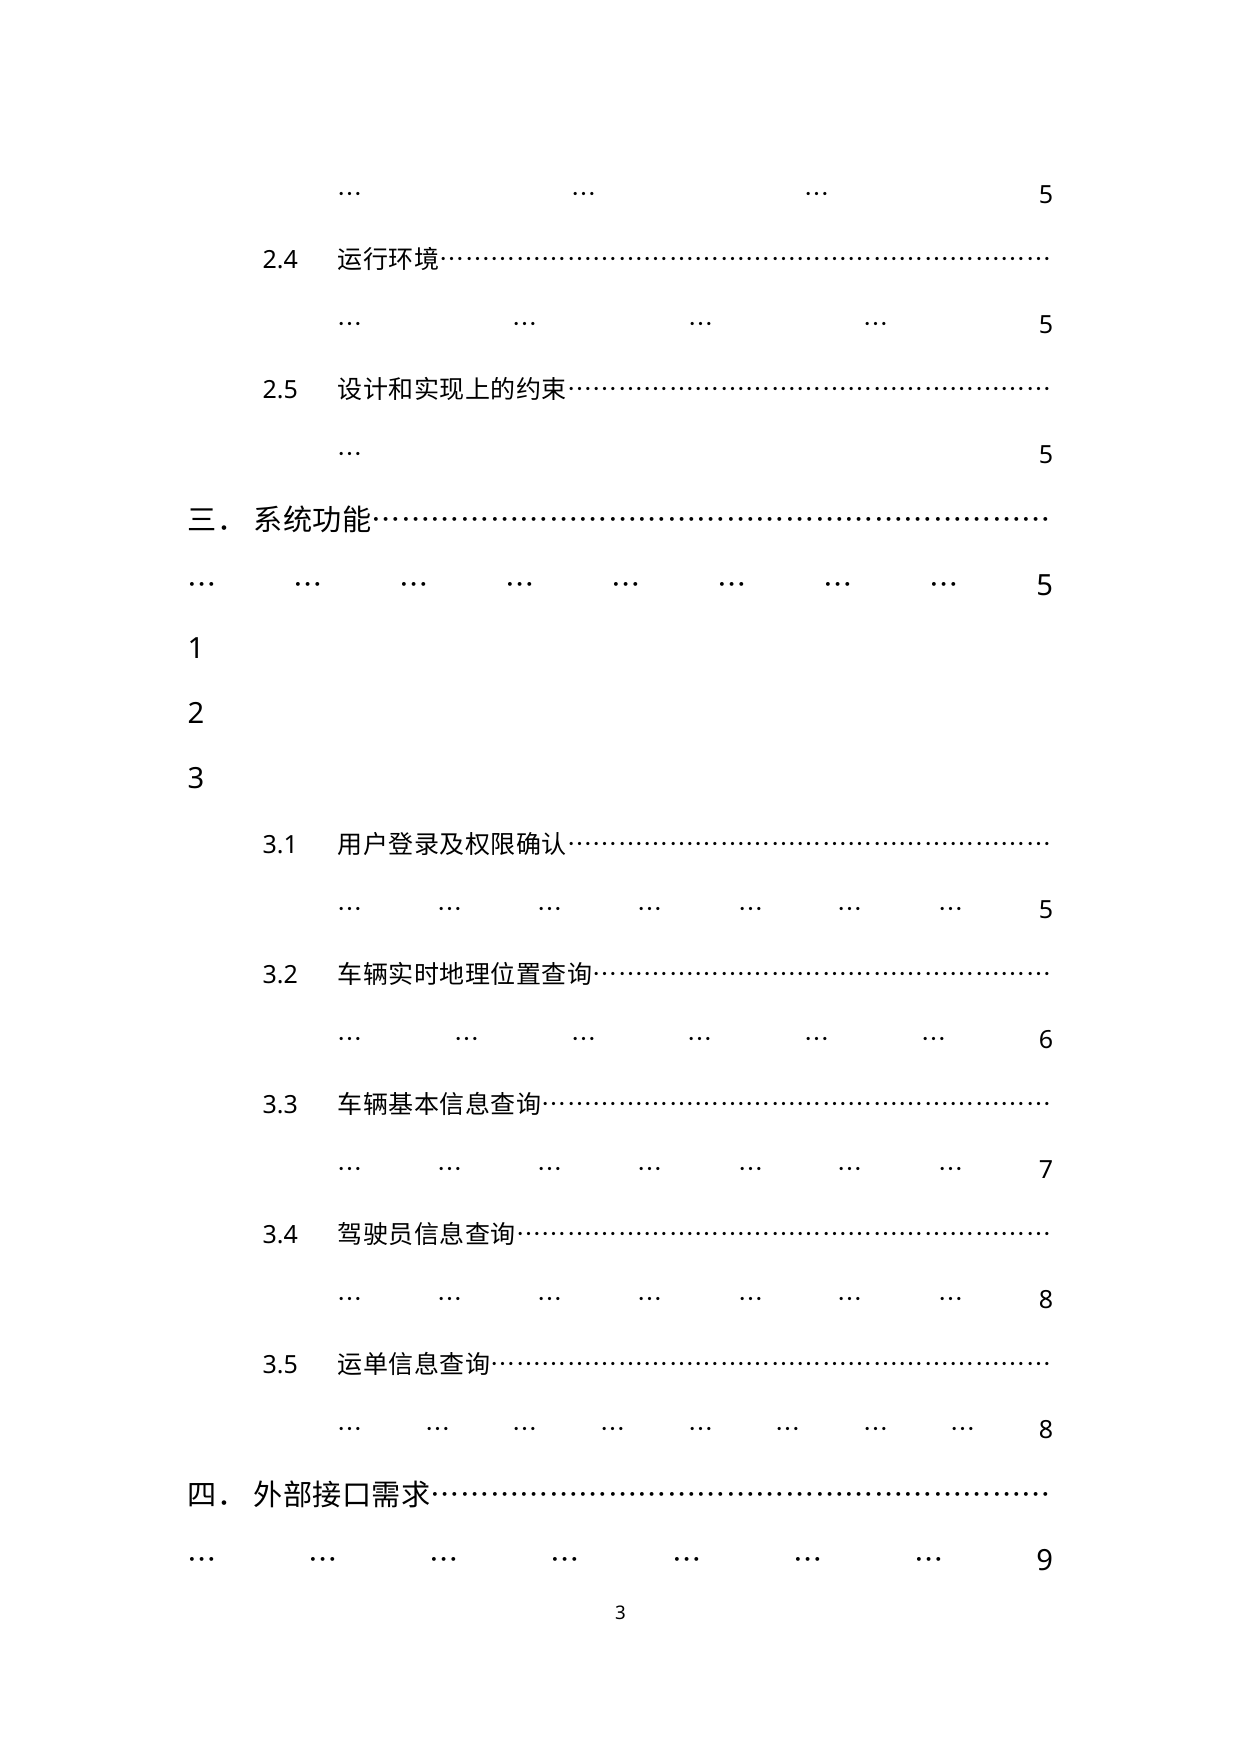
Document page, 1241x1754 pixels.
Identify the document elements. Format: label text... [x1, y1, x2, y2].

list 车辆实时地理位置查询………………………………………………………………6 [262, 940, 1053, 1070]
list 用户登录及权限确认……………………………………………………………………5 [262, 810, 1053, 940]
list 驾驶员信息查询…………………………………………………………………………8 [262, 1200, 1053, 1330]
list 用户类及其特征………………………………………………………………5 [262, 160, 1053, 225]
list 设计和实现上的约束……………………………………………………5 [262, 355, 1053, 485]
text 三． 系统功能…………………………………………………………………………………5 [187, 485, 1053, 615]
list 运单信息查询………………………………………………………………………………8 [262, 1330, 1053, 1460]
list 车辆基本信息查询………………………………………………………………………7 [262, 1070, 1053, 1200]
list 运行环境…………………………………………………………………………5 [262, 225, 1053, 355]
text 四． 外部接口需求…………………………………………………………………………9 [187, 1460, 1053, 1590]
